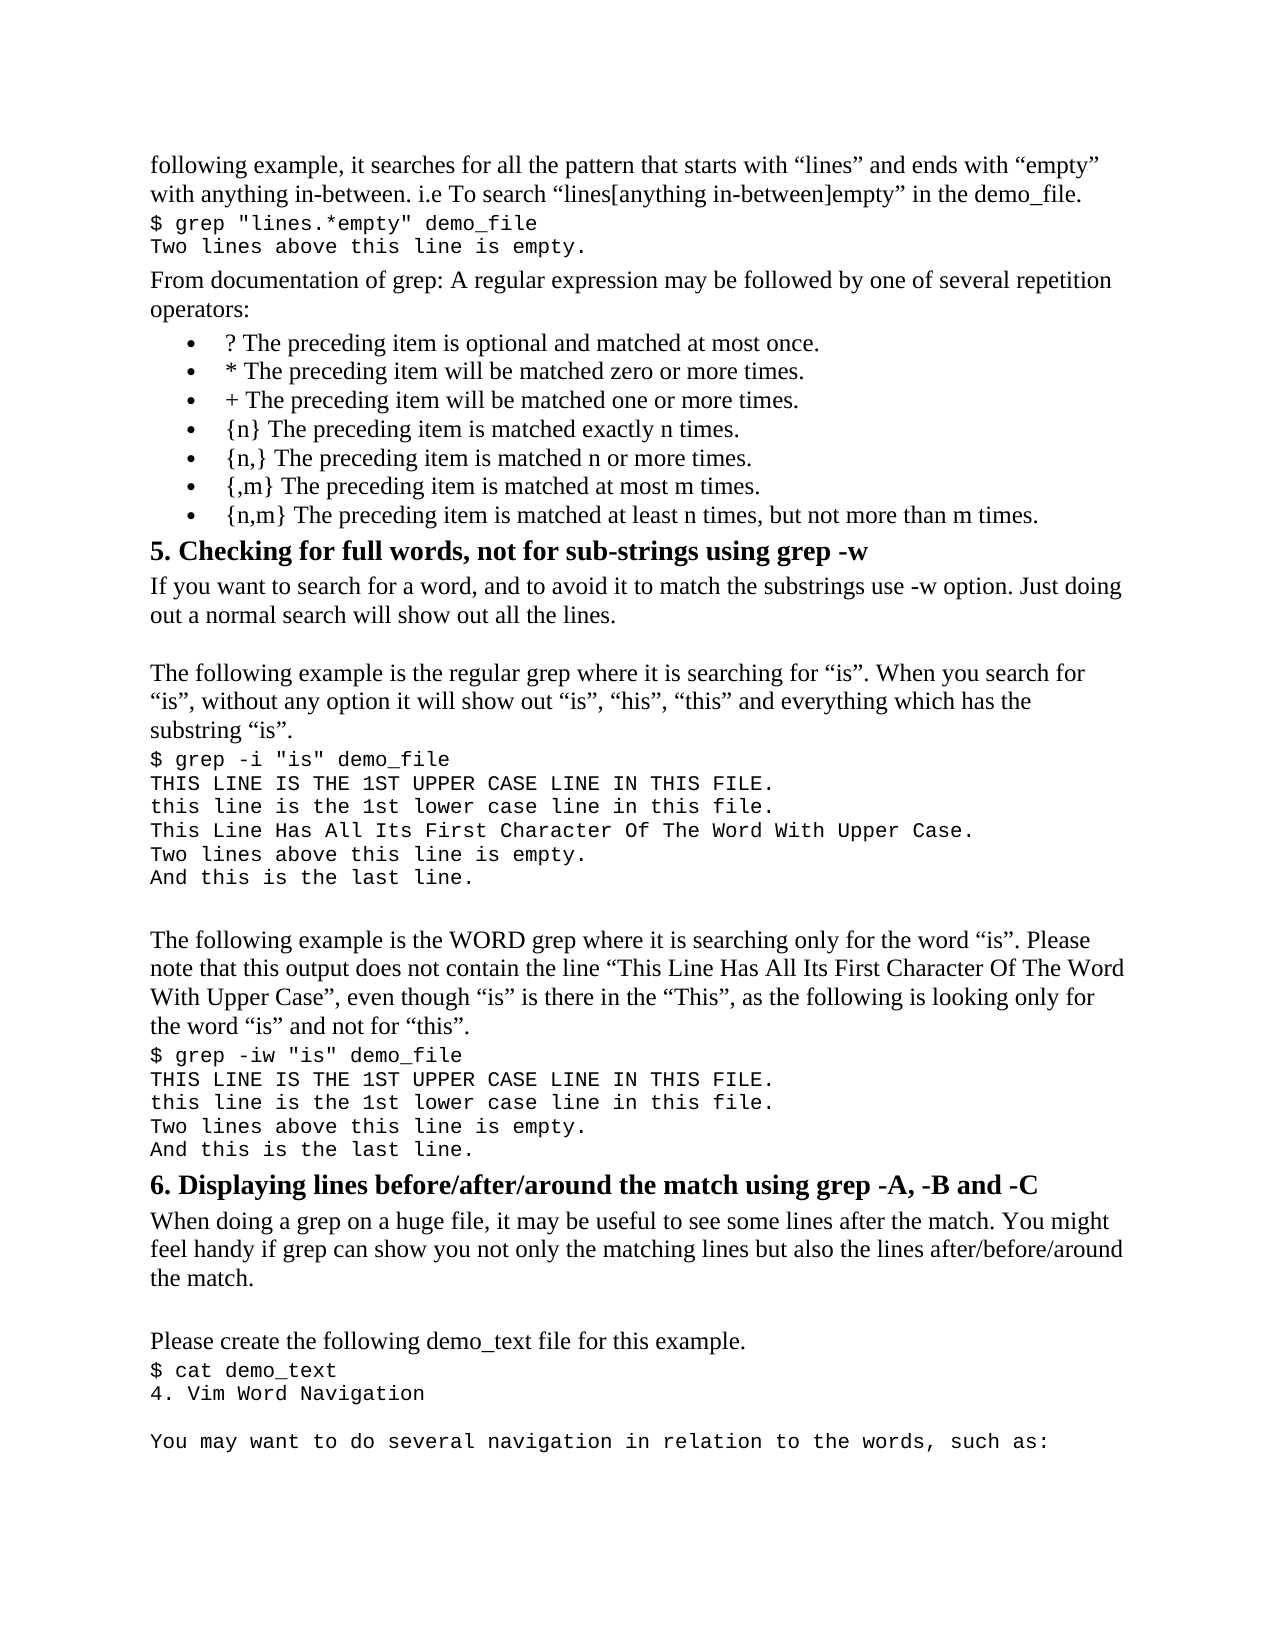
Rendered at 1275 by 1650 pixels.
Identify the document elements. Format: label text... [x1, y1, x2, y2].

text $ grep -iw "is" demo_file [150, 1045, 1125, 1068]
list {n,} The preceding item is matched n or more times. [187, 443, 1125, 471]
text this line is the 1st lower case line in this file. [150, 1092, 1125, 1116]
text From documentation of grep: A regular expression may be followed by one of several repetition operators: [150, 265, 1125, 322]
text $ grep -i "is" demo_file [150, 749, 1125, 773]
text And this is the last line. [150, 867, 1125, 891]
text $ grep "lines.*empty" demo_file [150, 213, 1125, 236]
text Two lines above this line is empty. [150, 236, 1125, 260]
list {n,m} The preceding item is matched at least n times, but not more than m times. [187, 500, 1125, 529]
text If you want to search for a word, and to avoid it to match the substrings use -w option. Just doing out a normal search will show out all the lines. The following example is the regular grep where it is searching for “is”. When you search for “is”, without any option it will show out “is”, “his”, “this” and everything which has the substring “is”. [150, 571, 1125, 744]
text 6. Displaying lines before/after/around the match using grep -A, -B and -C [150, 1168, 1125, 1201]
list * The preceding item will be matched zero or more times. [187, 356, 1125, 385]
text Two lines above this line is empty. [150, 844, 1125, 867]
text 5. Checking for full words, not for sub-strings using grep -w [150, 534, 1125, 566]
text The following example is the WORD grep where it is searching only for the word “is”. Please note that this output does not contain the line “This Line Has All Its First Character Of The Word With Upper Case”, even though “is” is there in the “This”, as the following is looking only for the word “is” and not for “this”. [150, 896, 1125, 1040]
text 4. Vim Word Navigation [150, 1383, 1125, 1407]
text This Line Has All Its First Character Of The Word With Upper Case. [150, 820, 1125, 844]
text When doing a grep on a huge file, it may be useful to see some lines after the match. You might feel handy if grep can show you not only the matching lines but also the lines after/before/around the match. [150, 1206, 1125, 1292]
text $ cat demo_text [150, 1360, 1125, 1383]
text And this is the last line. [150, 1139, 1125, 1163]
text THIS LINE IS THE 1ST UPPER CASE LINE IN THIS FILE. [150, 773, 1125, 796]
text Please create the following demo_text file for this example. [150, 1297, 1125, 1354]
text this line is the 1st lower case line in this file. [150, 796, 1125, 820]
text THIS LINE IS THE 1ST UPPER CASE LINE IN THIS FILE. [150, 1068, 1125, 1092]
list + The preceding item will be matched one or more times. [187, 385, 1125, 414]
text You may want to do several navigation in relation to the words, such as: [150, 1431, 1125, 1454]
text Two lines above this line is empty. [150, 1116, 1125, 1139]
list {,m} The preceding item is matched at most m times. [187, 471, 1125, 500]
list ? The preceding item is optional and matched at most once. [187, 328, 1125, 356]
list {n} The preceding item is matched exactly n times. [187, 414, 1125, 443]
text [150, 150, 1125, 207]
